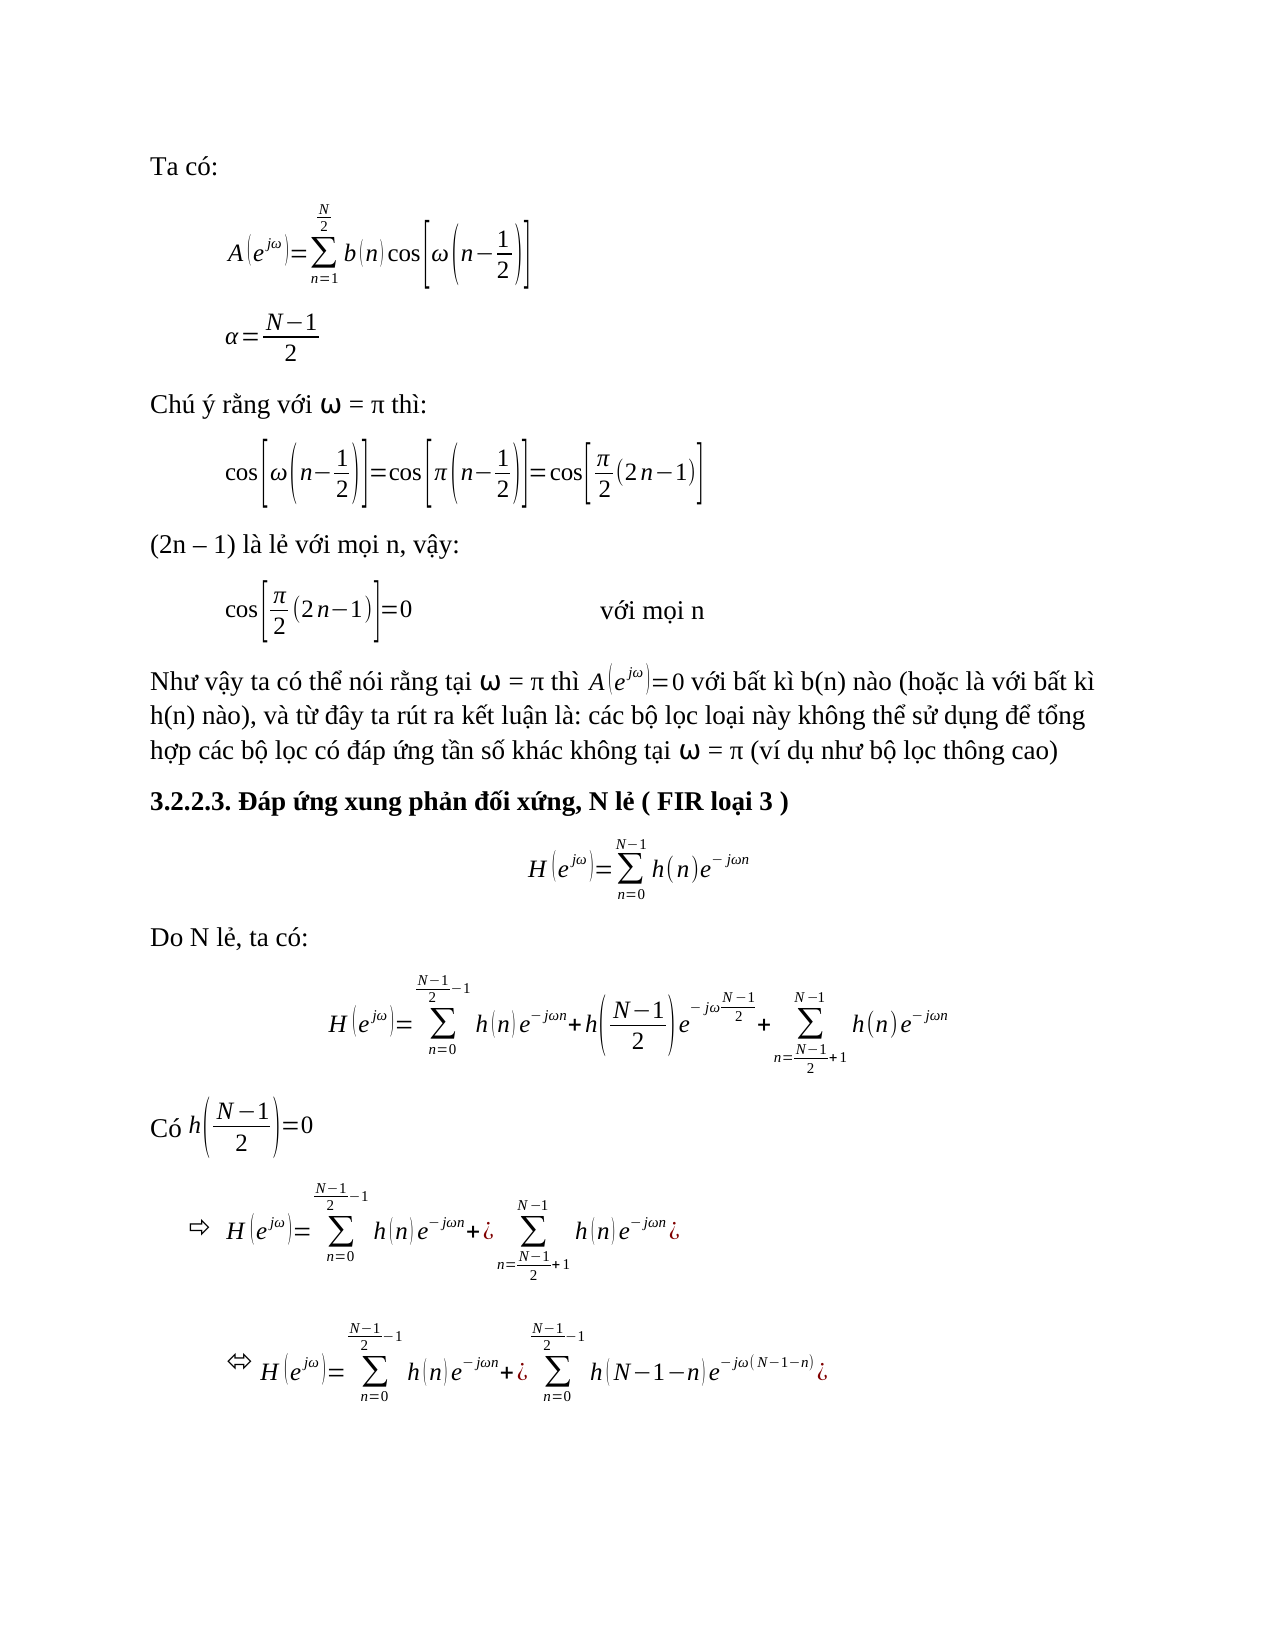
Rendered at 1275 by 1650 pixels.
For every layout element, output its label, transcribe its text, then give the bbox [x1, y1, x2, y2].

text (2n – 1) là lẻ với mọi n, vậy: [150, 528, 1125, 559]
text Như vậy ta có thể nói rằng tại ⍵ = π thì với bất kì b(n) nào (hoặc là với bất kì h(n) nào), và từ đây ta rút ra kết luận là: các bộ lọc loại này không thể sử dụng để tổng hợp các bộ lọc có đáp ứng tần số khác không tại ⍵ = π (ví dụ như bộ lọc thông cao) [150, 662, 1125, 766]
text Có [150, 1095, 1125, 1160]
text Do N lẻ, ta có: [150, 921, 1125, 952]
text Chú ý rằng với ⍵ = π thì: [150, 386, 1125, 419]
text Ta có: [150, 150, 1125, 181]
text 3.2.2.3. Đáp ứng xung phản đối xứng, N lẻ ( FIR loại 3 ) [150, 785, 1125, 816]
text với mọi n [225, 578, 1125, 643]
